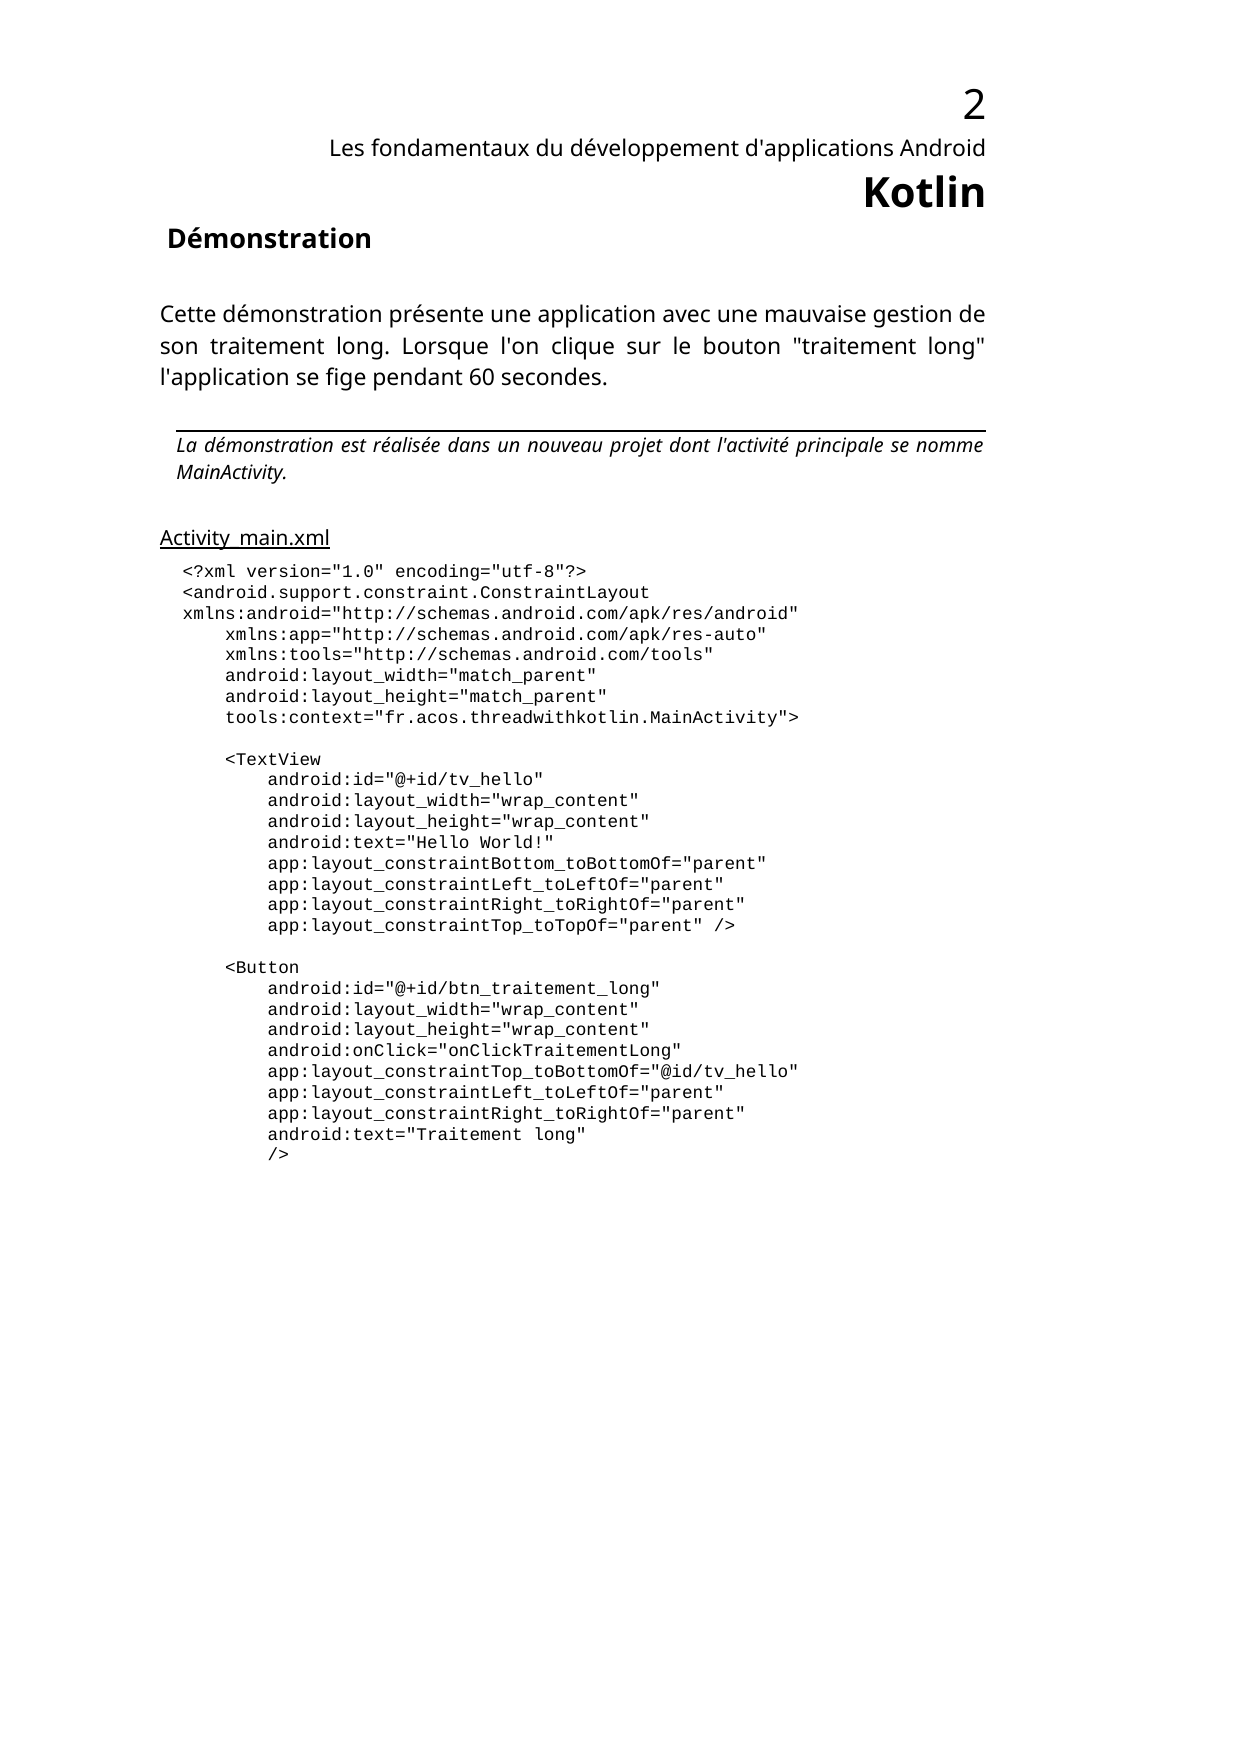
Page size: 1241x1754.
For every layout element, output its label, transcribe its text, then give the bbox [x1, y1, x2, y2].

text La démonstration est réalisée dans un nouveau projet dont l'activité principale se nomme MainActivity. [176, 432, 986, 486]
text Cette démonstration présente une application avec une mauvaise gestion de son traitement long. Lorsque l'on clique sur le bouton "traitement long" l'application se fige pendant 60 secondes. [159, 298, 986, 392]
text <?xml version="1.0" encoding="utf-8"?> <android.support.constraint.ConstraintLayout xmlns:android="http://schemas.android.com/apk/res/android" xmlns:app="http://schemas.android.com/apk/res-auto" xmlns:tools="http://schemas.android.com/tools" android:layout_width="match_parent" android:layout_height="match_parent" tools:context="fr.acos.threadwithkotlin.MainActivity"> <TextView android:id="@+id/tv_hello" android:layout_width="wrap_content" android:layout_height="wrap_content" android:text="Hello World!" app:layout_constraintBottom_toBottomOf="parent" app:layout_constraintLeft_toLeftOf="parent" app:layout_constraintRight_toRightOf="parent" app:layout_constraintTop_toTopOf="parent" /> <Button android:id="@+id/btn_traitement_long" android:layout_width="wrap_content" android:layout_height="wrap_content" android:onClick="onClickTraitementLong" app:layout_constraintTop_toBottomOf="@id/tv_hello" app:layout_constraintLeft_toLeftOf="parent" app:layout_constraintRight_toRightOf="parent" android:text="Traitement long" /> <Button android:id="@+id/btn_coucou" android:layout_width="wrap_content" android:layout_height="wrap_content" android:onClick="onClickCoucou" app:layout_constraintTop_toBottomOf="@id/btn_traitement_long" app:layout_constraintLeft_toLeftOf="parent" app:layout_constraintRight_toRightOf="parent" android:text="Afficher coucou" /> </android.support.constraint.ConstraintLayout> [182, 562, 986, 1187]
list Démonstration [159, 220, 986, 257]
text Activity_main.xml [159, 523, 986, 552]
